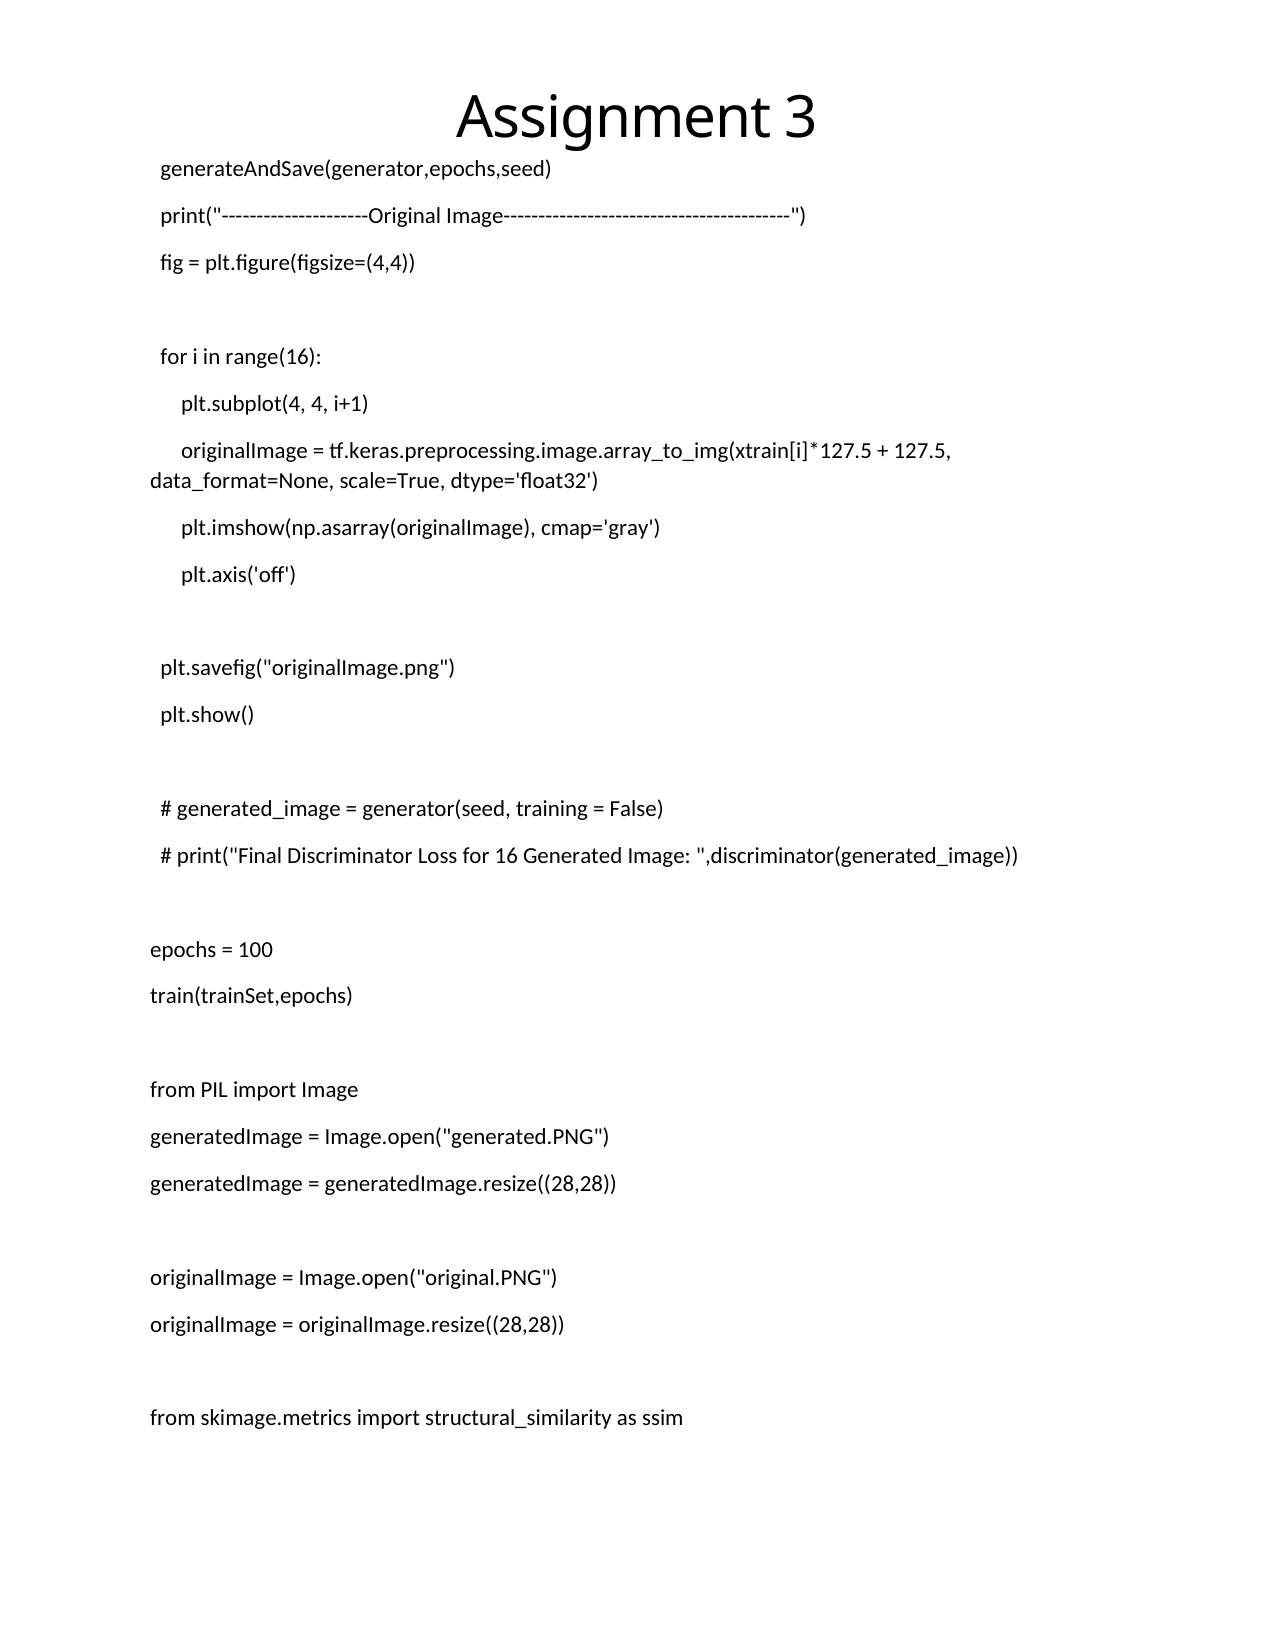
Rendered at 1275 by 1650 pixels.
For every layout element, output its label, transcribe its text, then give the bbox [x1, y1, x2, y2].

text plt.subplot(4, 4, i+1) [150, 389, 1125, 417]
text from PIL import Image [150, 1075, 1125, 1103]
text train(trainSet,epochs) [150, 982, 1125, 1009]
text plt.imshow(np.asarray(originalImage), cmap='gray') [150, 513, 1125, 541]
text for i in range(16): [150, 342, 1125, 370]
text epochs = 100 [150, 935, 1125, 963]
text originalImage = Image.open("original.PNG") [150, 1263, 1125, 1291]
text generatedImage = Image.open("generated.PNG") [150, 1122, 1125, 1150]
text generatedImage = generatedImage.resize((28,28)) [150, 1169, 1125, 1197]
text plt.show() [150, 700, 1125, 728]
text # print("Final Discriminator Loss for 16 Generated Image: ",discriminator(generated_image)) [150, 841, 1125, 869]
text plt.axis('off') [150, 560, 1125, 588]
text plt.savefig("originalImage.png") [150, 653, 1125, 681]
text print("---------------------Original Image-----------------------------------------") [150, 201, 1125, 229]
text # generated_image = generator(seed, training = False) [150, 794, 1125, 822]
text generateAndSave(generator,epochs,seed) [150, 154, 1125, 182]
text originalImage = tf.keras.preprocessing.image.array_to_img(xtrain[i]*127.5 + 127.5, data_format=None, scale=True, dtype='float32') [150, 436, 1125, 494]
text originalImage = originalImage.resize((28,28)) [150, 1310, 1125, 1338]
text fig = plt.figure(figsize=(4,4)) [150, 248, 1125, 276]
text from skimage.metrics import structural_similarity as ssim [150, 1403, 1125, 1431]
